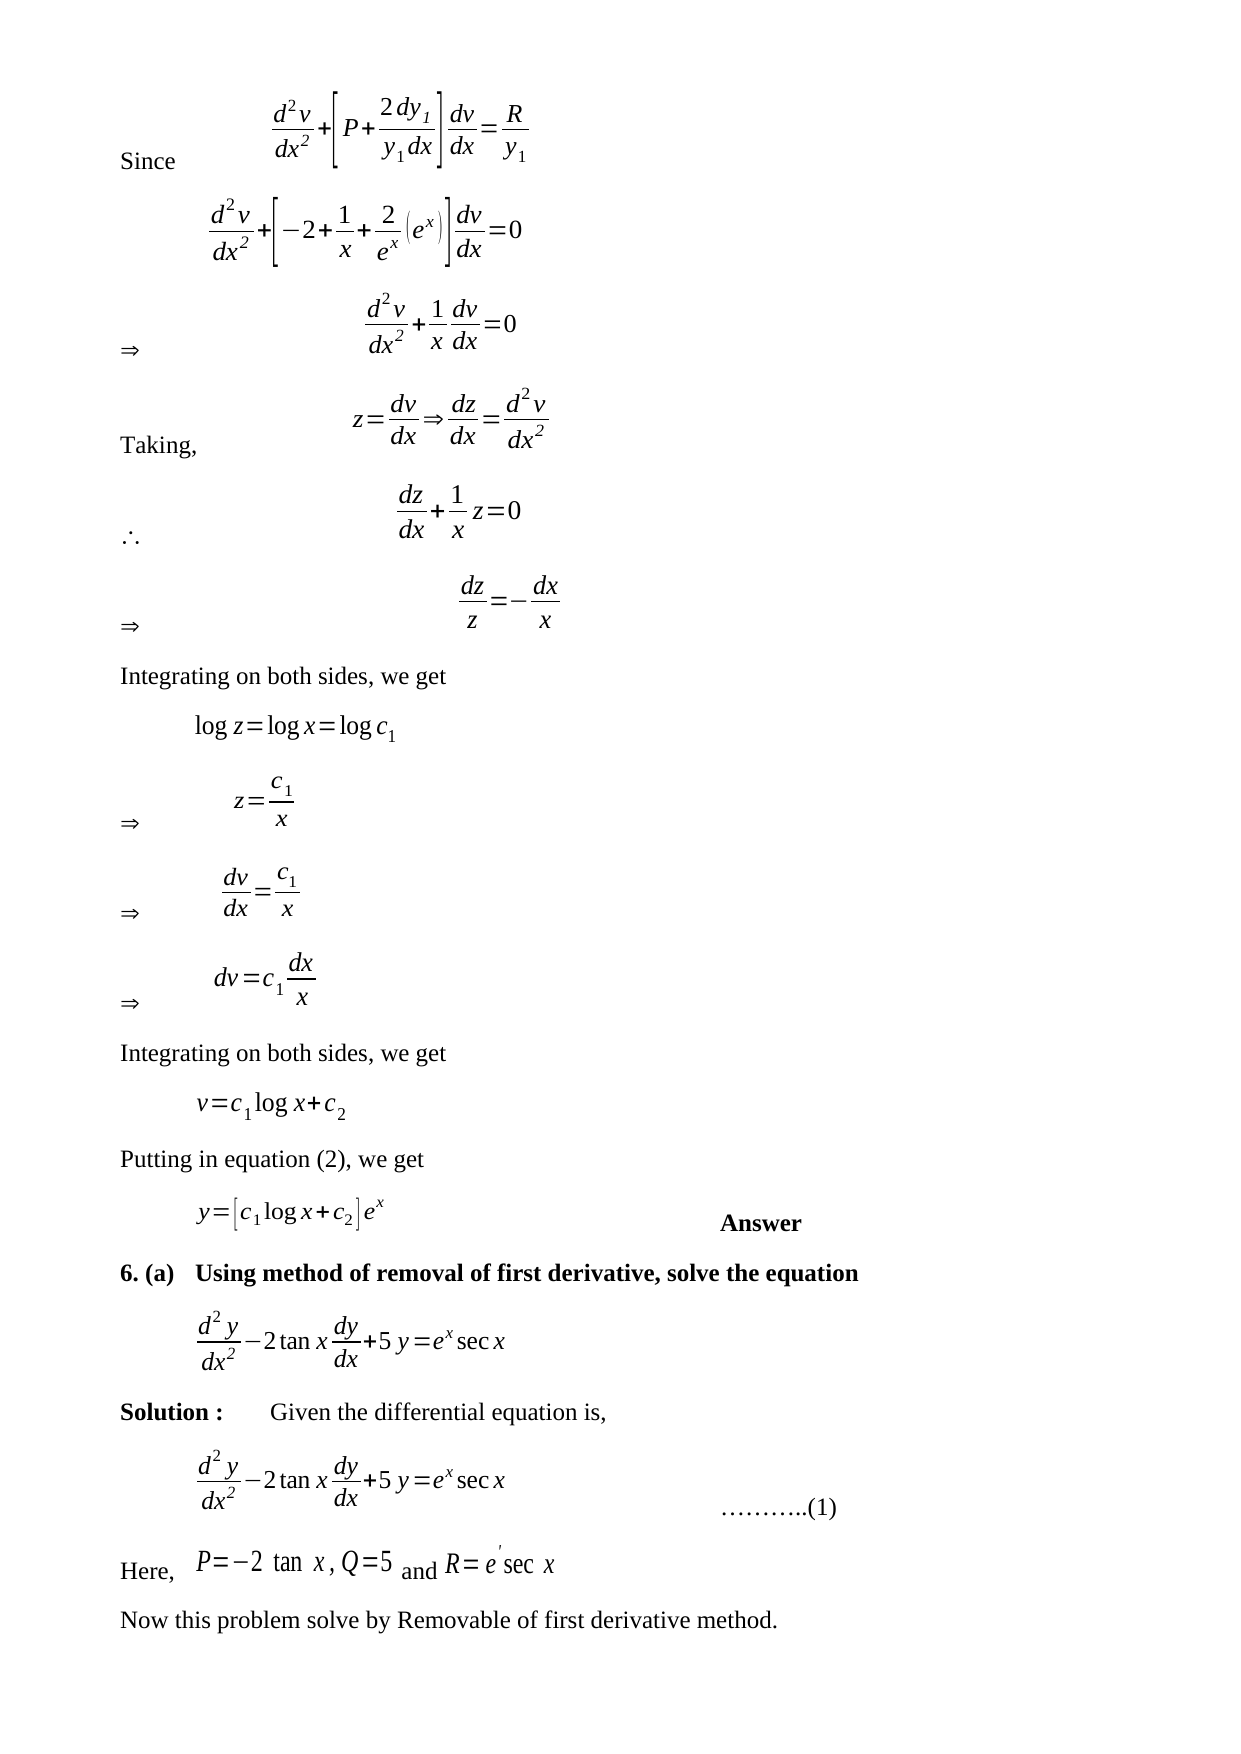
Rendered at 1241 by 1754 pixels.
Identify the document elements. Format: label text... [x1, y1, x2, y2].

text Answer [120, 1194, 1150, 1237]
text Solution : Given the differential equation is, [120, 1397, 1150, 1426]
text Integrating on both sides, we get [120, 1038, 1150, 1067]
text Now this problem solve by Removable of first derivative method. [120, 1605, 1150, 1634]
text 6. (a) Using method of removal of first derivative, solve the equation [120, 1258, 1150, 1287]
text Putting in equation (2), we get [120, 1144, 1150, 1173]
text Here, and [120, 1542, 1150, 1584]
text Taking, [120, 385, 1150, 459]
text ………..(1) [195, 1447, 1150, 1521]
text Integrating on both sides, we get [120, 661, 1150, 689]
text Since [120, 90, 1150, 175]
